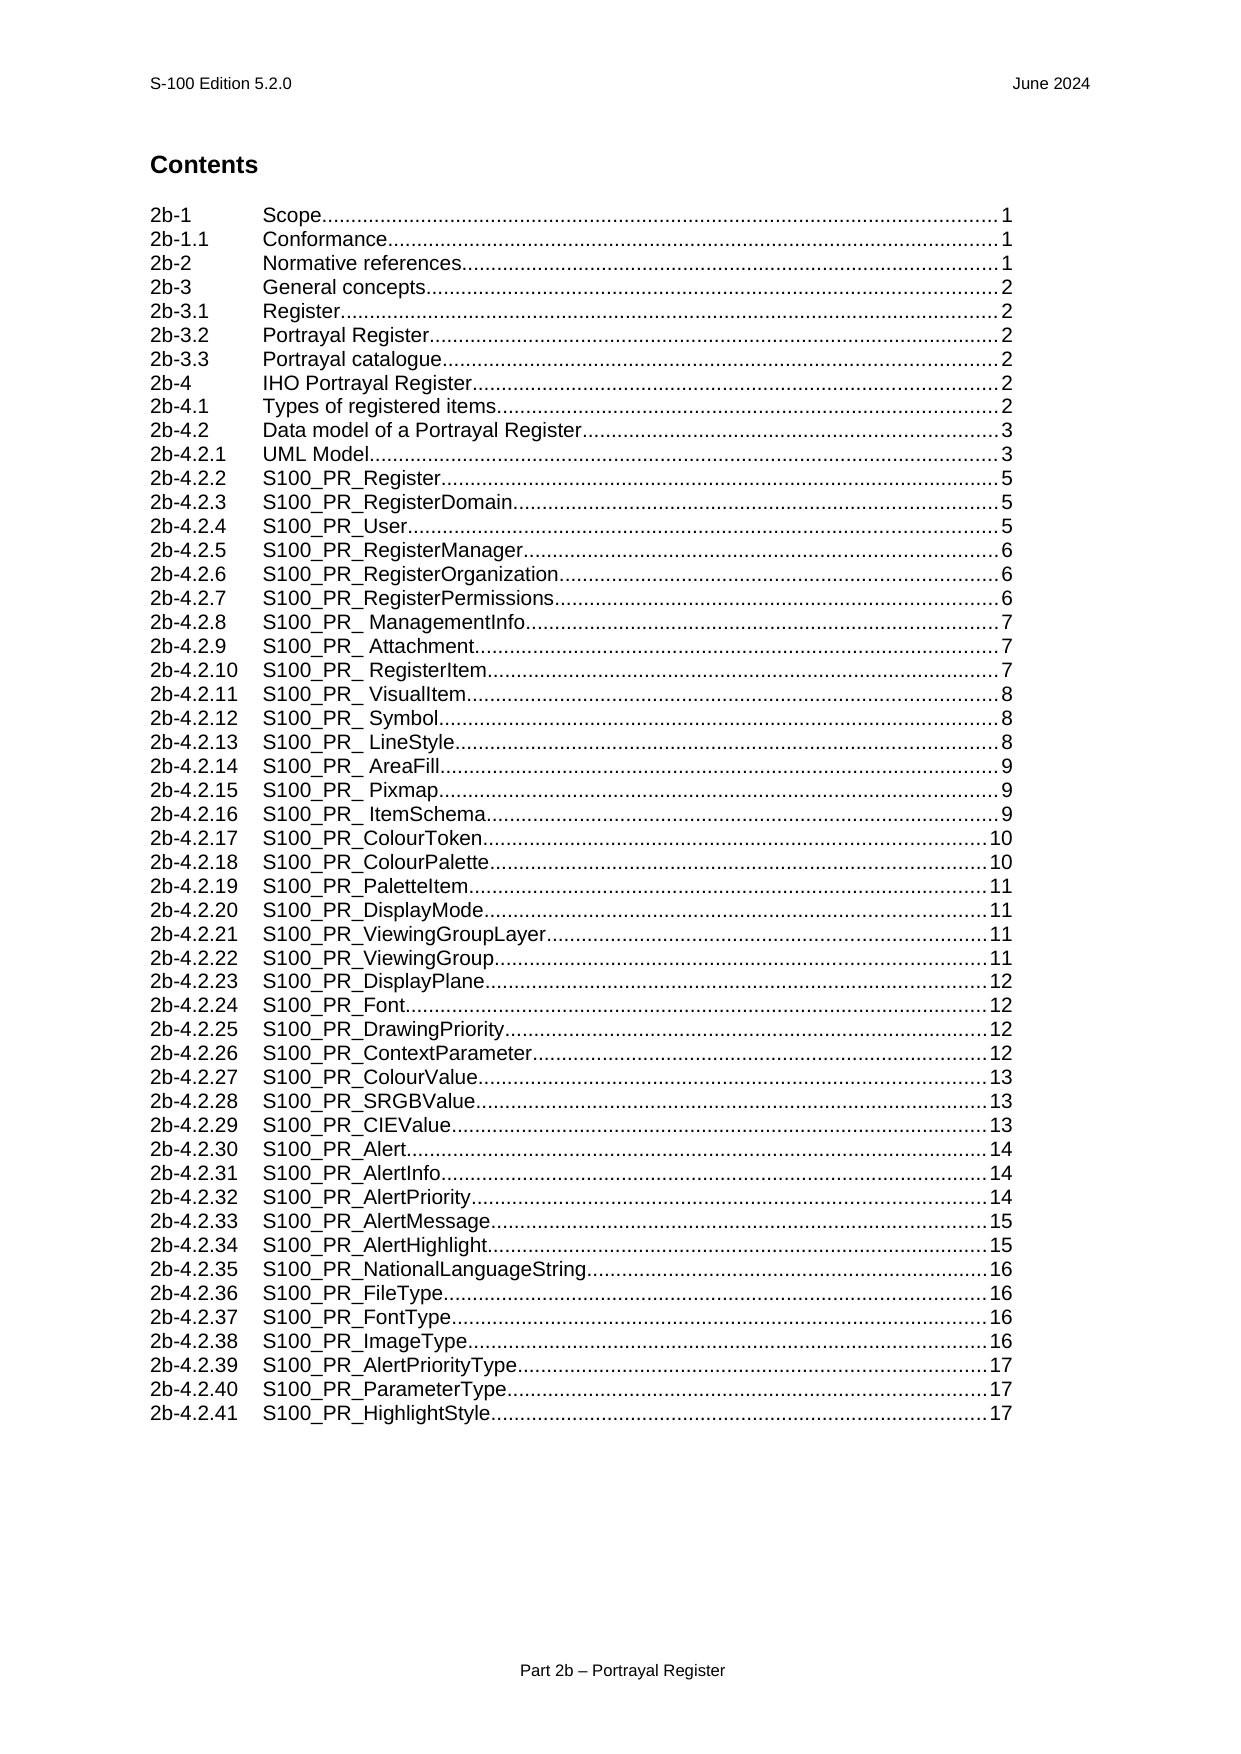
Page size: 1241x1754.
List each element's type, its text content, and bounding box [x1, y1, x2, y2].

text 2b-4.2.22 S100_PR_ViewingGroup 11 [150, 945, 1090, 969]
text 2b-4.2.35 S100_PR_NationalLanguageString 16 [150, 1257, 1090, 1281]
text 2b-4.2.25 S100_PR_DrawingPriority 12 [150, 1017, 1090, 1041]
text 2b-4.2.41 S100_PR_HighlightStyle 17 [150, 1401, 1090, 1424]
text 2b-3 General concepts 2 [150, 274, 1090, 298]
text 2b-4.2.13 S100_PR_ LineStyle 8 [150, 730, 1090, 754]
text 2b-4.2.32 S100_PR_AlertPriority 14 [150, 1185, 1090, 1209]
text 2b-4.2.15 S100_PR_ Pixmap 9 [150, 778, 1090, 802]
text 2b-4.2.20 S100_PR_DisplayMode 11 [150, 897, 1090, 921]
text 2b-4.2.4 S100_PR_User 5 [150, 514, 1090, 538]
text 2b-4.2.11 S100_PR_ VisualItem 8 [150, 682, 1090, 706]
text 2b-4.2.36 S100_PR_FileType 16 [150, 1281, 1090, 1305]
text 2b-4.1 Types of registered items 2 [150, 394, 1090, 418]
text 2b-4.2.34 S100_PR_AlertHighlight 15 [150, 1233, 1090, 1257]
text 2b-4.2.19 S100_PR_PaletteItem 11 [150, 873, 1090, 897]
text 2b-4.2.24 S100_PR_Font 12 [150, 993, 1090, 1017]
text 2b-1 Scope 1 [150, 203, 1090, 227]
text 2b-4.2.27 S100_PR_ColourValue 13 [150, 1065, 1090, 1089]
text 2b-4.2.40 S100_PR_ParameterType 17 [150, 1377, 1090, 1401]
text 2b-4.2.14 S100_PR_ AreaFill 9 [150, 754, 1090, 778]
text 2b-2 Normative references 1 [150, 251, 1090, 274]
text 2b-4.2.26 S100_PR_ContextParameter 12 [150, 1041, 1090, 1065]
text 2b-4.2.30 S100_PR_Alert 14 [150, 1137, 1090, 1161]
text 2b-4.2.37 S100_PR_FontType 16 [150, 1305, 1090, 1329]
text 2b-4.2.8 S100_PR_ ManagementInfo 7 [150, 610, 1090, 634]
text 2b-4.2.39 S100_PR_AlertPriorityType 17 [150, 1353, 1090, 1377]
text 2b-4.2.3 S100_PR_RegisterDomain 5 [150, 490, 1090, 514]
text 2b-4.2.38 S100_PR_ImageType 16 [150, 1329, 1090, 1353]
text 2b-3.3 Portrayal catalogue 2 [150, 346, 1090, 370]
text 2b-4.2.21 S100_PR_ViewingGroupLayer 11 [150, 921, 1090, 945]
text 2b-4.2.28 S100_PR_SRGBValue 13 [150, 1089, 1090, 1113]
text 2b-4.2.16 S100_PR_ ItemSchema 9 [150, 802, 1090, 826]
text 2b-4.2.7 S100_PR_RegisterPermissions 6 [150, 586, 1090, 610]
text 2b-4.2.6 S100_PR_RegisterOrganization 6 [150, 562, 1090, 586]
text 2b-4.2.9 S100_PR_ Attachment 7 [150, 634, 1090, 658]
text 2b-4.2.18 S100_PR_ColourPalette 10 [150, 849, 1090, 873]
text 2b-4.2.31 S100_PR_AlertInfo 14 [150, 1161, 1090, 1185]
text 2b-4.2.12 S100_PR_ Symbol 8 [150, 706, 1090, 730]
text 2b-4.2.33 S100_PR_AlertMessage 15 [150, 1209, 1090, 1233]
text 2b-4.2.2 S100_PR_Register 5 [150, 466, 1090, 490]
text 2b-4 IHO Portrayal Register 2 [150, 370, 1090, 394]
text 2b-3.2 Portrayal Register 2 [150, 322, 1090, 346]
text 2b-4.2.5 S100_PR_RegisterManager 6 [150, 538, 1090, 562]
text 2b-4.2 Data model of a Portrayal Register 3 [150, 418, 1090, 442]
title Contents [150, 150, 1090, 179]
text 2b-3.1 Register 2 [150, 298, 1090, 322]
text 2b-4.2.17 S100_PR_ColourToken 10 [150, 826, 1090, 849]
text 2b-4.2.10 S100_PR_ RegisterItem 7 [150, 658, 1090, 682]
text 2b-4.2.23 S100_PR_DisplayPlane 12 [150, 969, 1090, 993]
text 2b-4.2.29 S100_PR_CIEValue 13 [150, 1113, 1090, 1137]
text 2b-4.2.1 UML Model 3 [150, 442, 1090, 466]
text 2b-1.1 Conformance 1 [150, 227, 1090, 251]
